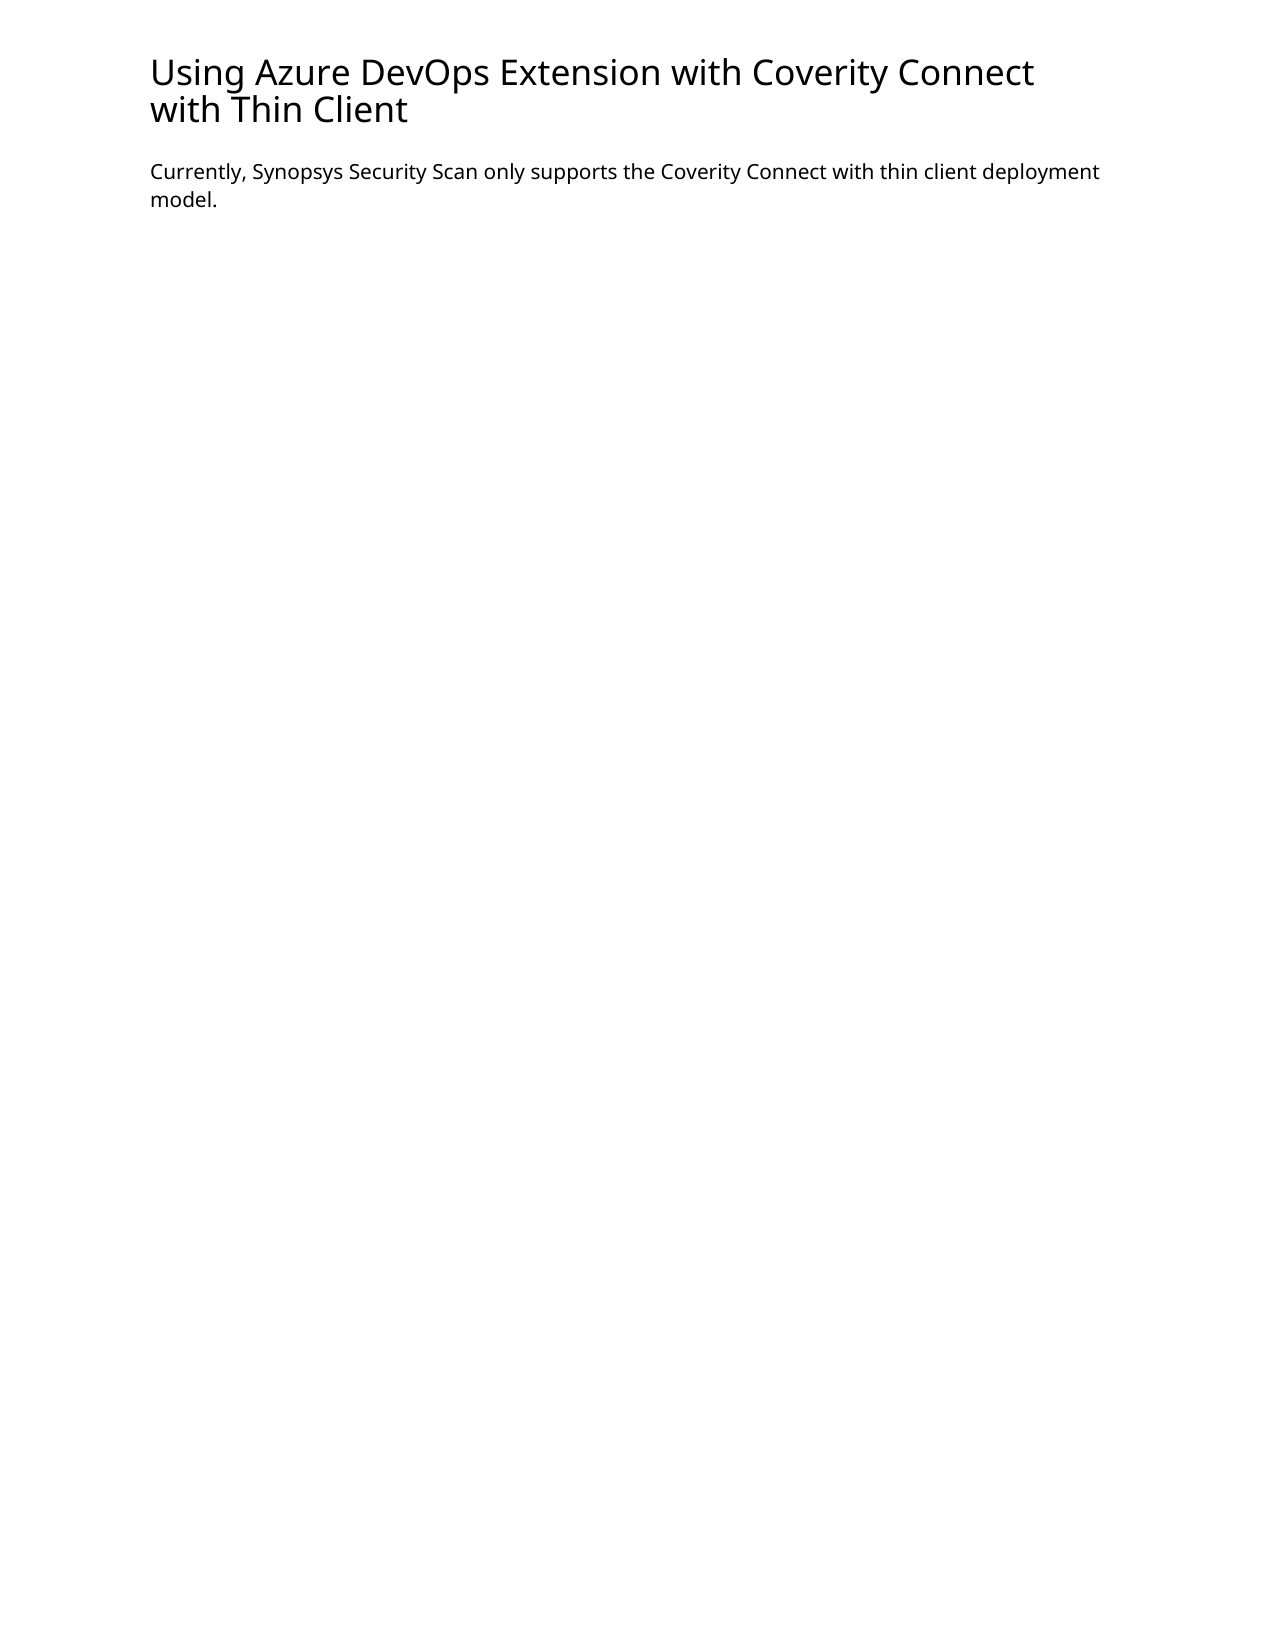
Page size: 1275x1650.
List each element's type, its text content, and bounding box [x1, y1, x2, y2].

text Currently, Synopsys Security Scan only supports the Coverity Connect with thin client deployment model. [150, 157, 1142, 214]
subtitle Using Azure DevOps Extension with Coverity Connect with Thin Client [150, 54, 1102, 133]
